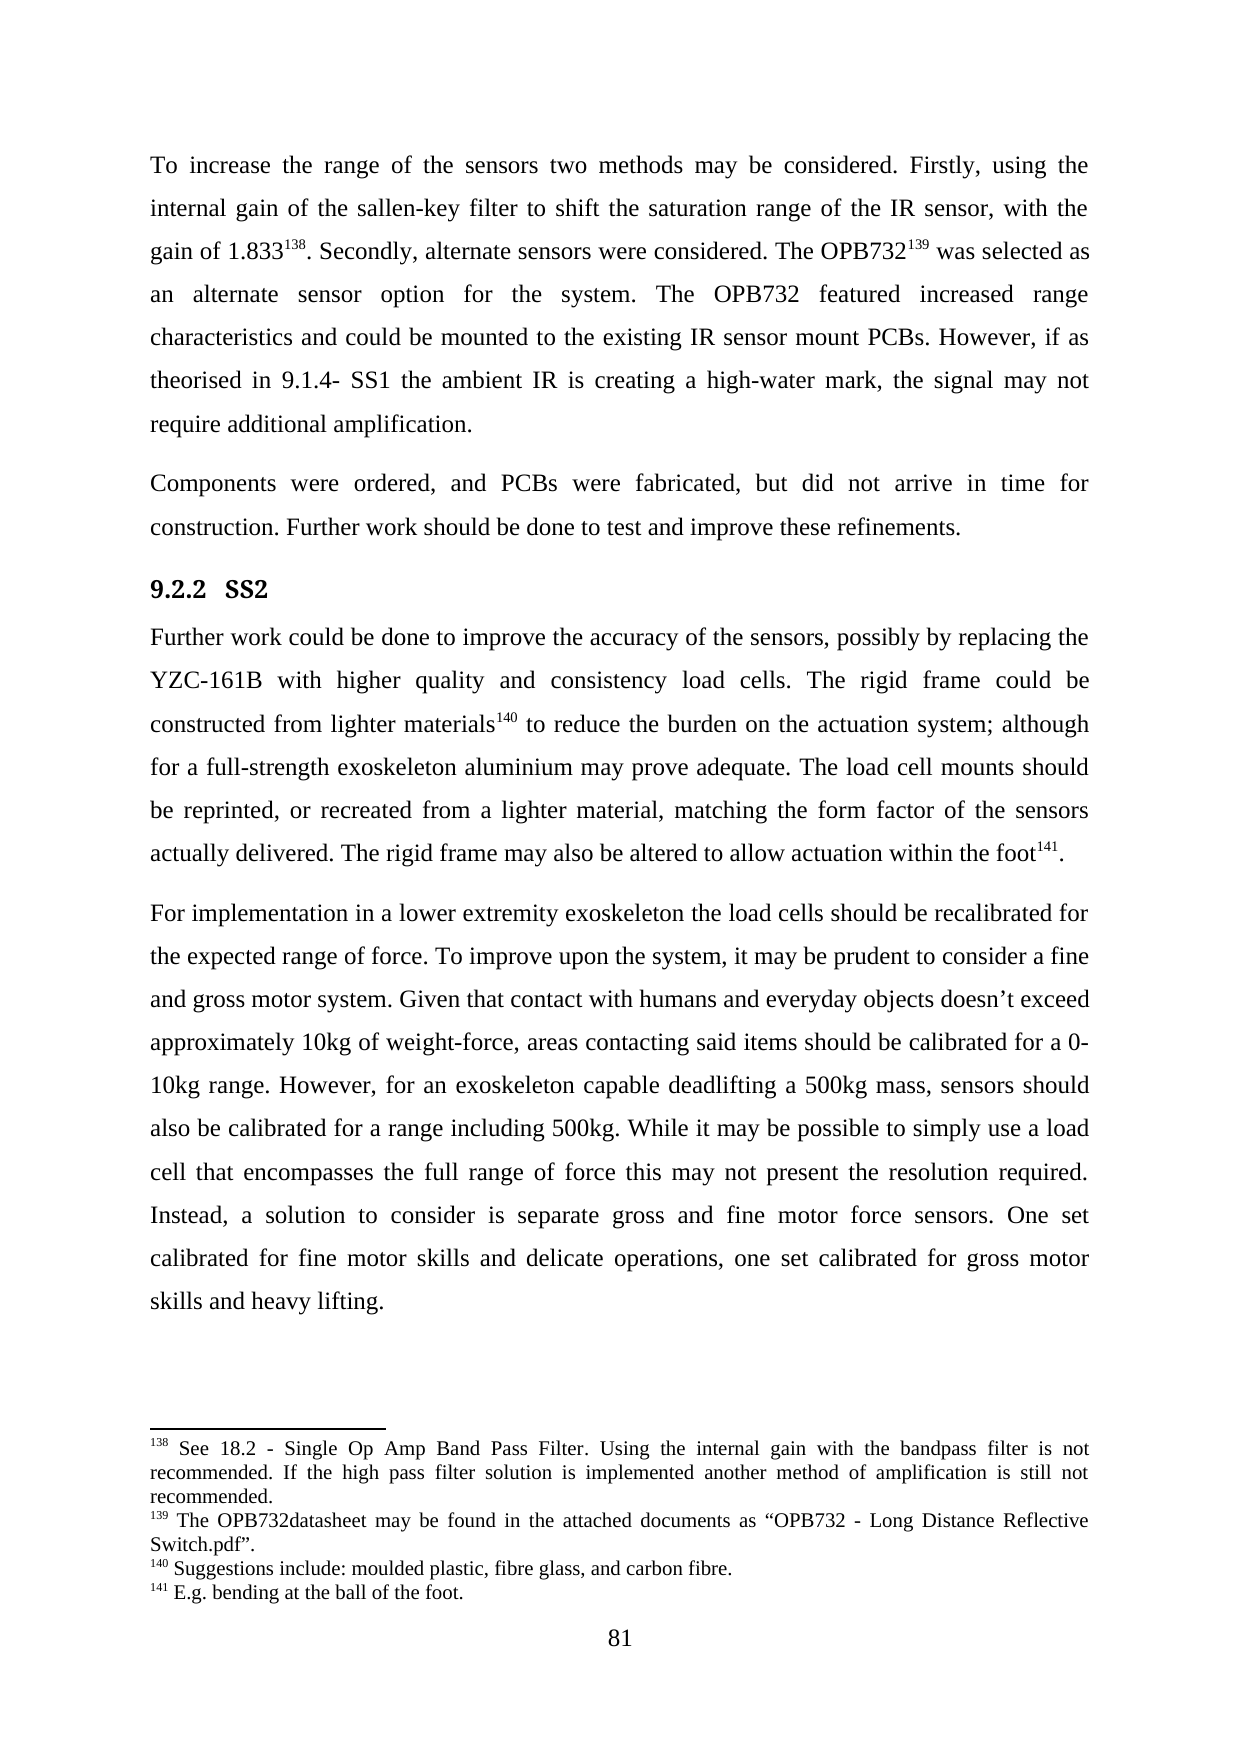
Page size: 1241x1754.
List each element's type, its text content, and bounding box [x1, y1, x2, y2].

text To increase the range of the sensors two methods may be considered. Firstly, using the internal gain of the sallen-key filter to shift the saturation range of the IR sensor, with the gain of 1.833. Secondly, alternate sensors were considered. The OPB732 was selected as an alternate sensor option for the system. The OPB732 featured increased range characteristics and could be mounted to the existing IR sensor mount PCBs. However, if as theorised in 9.1.4- SS1 the ambient IR is creating a high-water mark, the signal may not require additional amplification. [150, 150, 1090, 437]
text Further work could be done to improve the accuracy of the sensors, possibly by replacing the YZC-161B with higher quality and consistency load cells. The rigid frame could be constructed from lighter materials to reduce the burden on the actuation system; although for a full-strength exoskeleton aluminium may prove adequate. The load cell mounts should be reprinted, or recreated from a lighter material, matching the form factor of the sensors actually delivered. The rigid frame may also be altered to allow actuation within the foot. [150, 622, 1090, 867]
text For implementation in a lower extremity exoskeleton the load cells should be recalibrated for the expected range of force. To improve upon the system, it may be prudent to consider a fine and gross motor system. Given that contact with humans and everyday objects doesn’t exceed approximately 10kg of weight-force, areas contacting said items should be calibrated for a 0-10kg range. However, for an exoskeleton capable deadlifting a 500kg mass, sensors should also be calibrated for a range including 500kg. While it may be possible to simply use a load cell that encompasses the full range of force this may not present the resolution required. Instead, a solution to consider is separate gross and fine motor force sensors. One set calibrated for fine motor skills and delicate operations, one set calibrated for gross motor skills and heavy lifting. [150, 898, 1090, 1315]
text Components were ordered, and PCBs were fabricated, but did not arrive in time for construction. Further work should be done to test and improve these refinements. [150, 468, 1090, 540]
subtitle SS2 [150, 571, 1090, 606]
